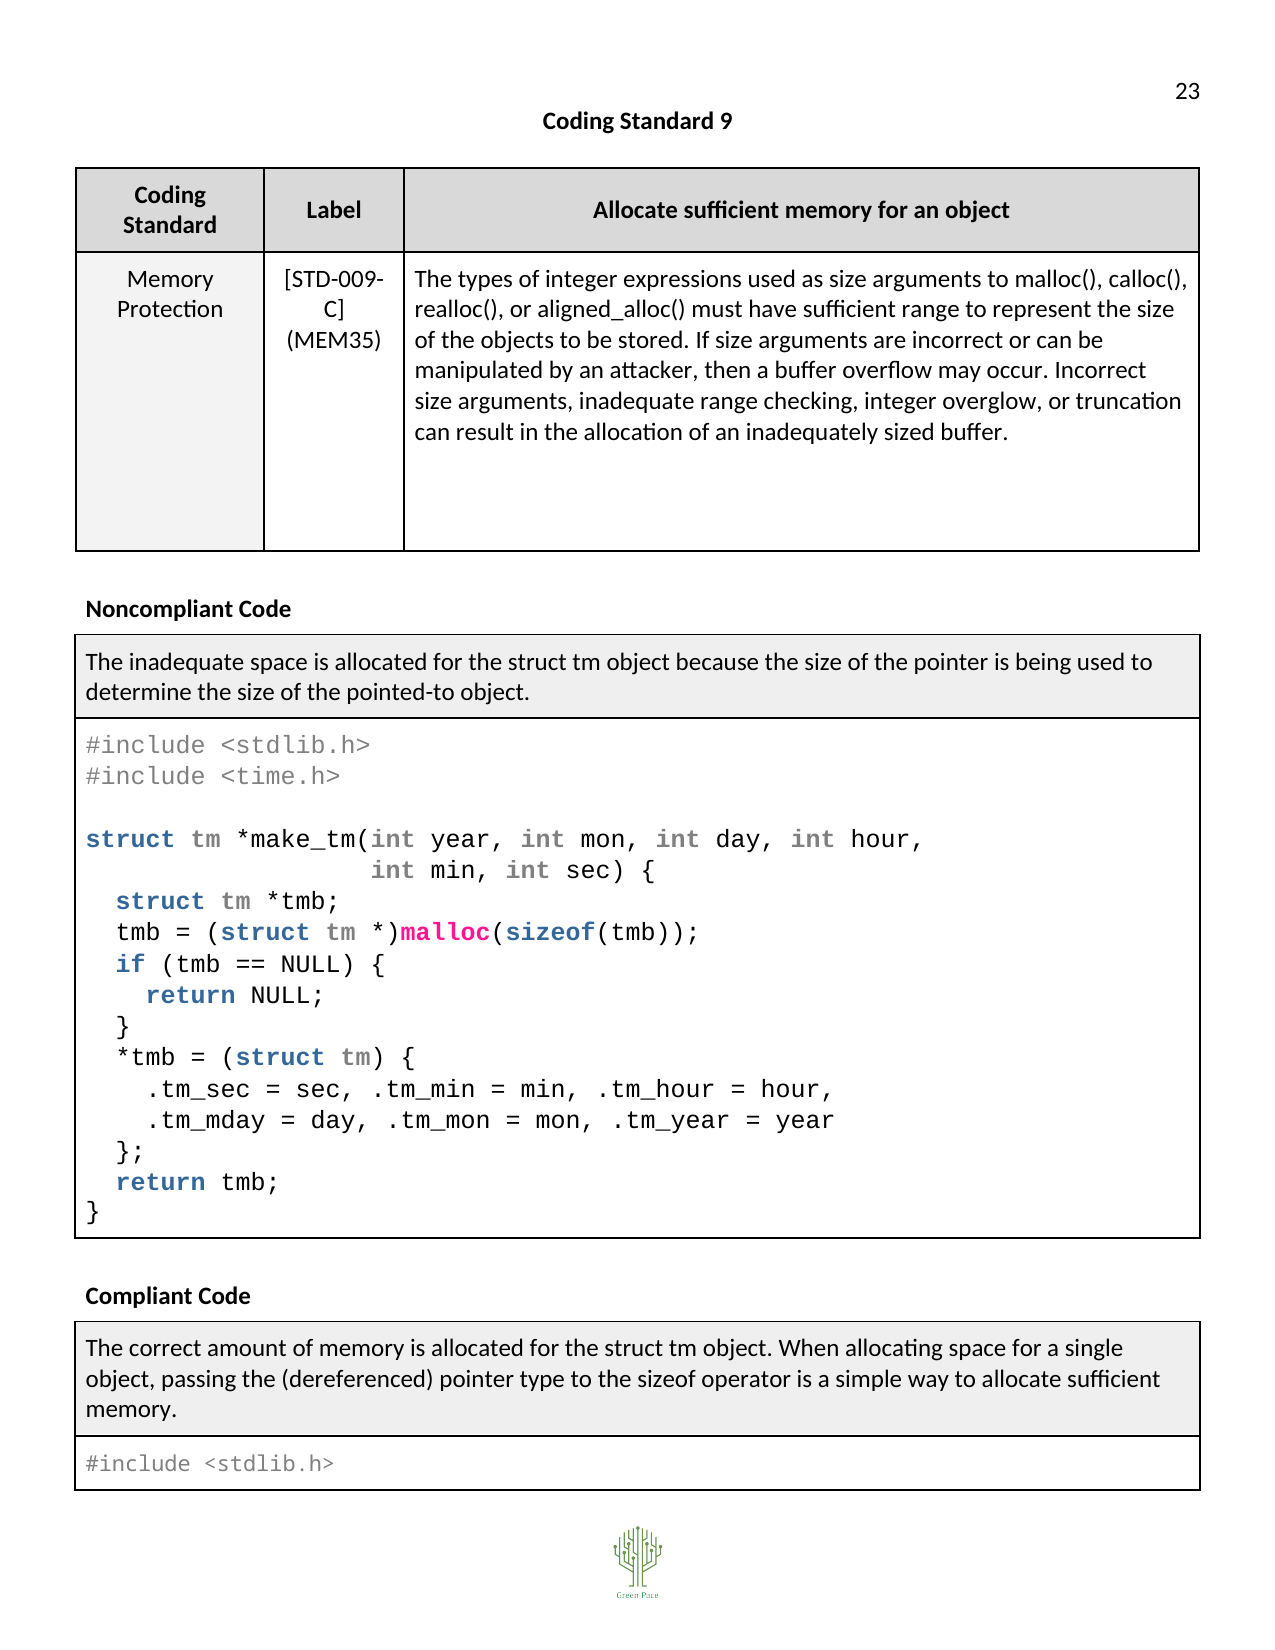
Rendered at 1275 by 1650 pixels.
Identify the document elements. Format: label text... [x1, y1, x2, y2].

table_header Noncompliant Code [75, 583, 1200, 634]
table_cell The correct amount of memory is allocated for the struct tm object. When allocating space for a single object, passing the (dereferenced) pointer type to the sizeof operator is a simple way to allocate sufficient memory. [76, 1322, 1199, 1434]
table_header Allocate sufficient memory for an object [405, 169, 1198, 251]
picture [605, 1521, 670, 1606]
table_header Label [265, 169, 403, 251]
table_header Compliant Code [75, 1270, 1200, 1321]
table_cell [76, 1437, 1199, 1489]
table_cell [STD-009-C] (MEM35) [265, 253, 403, 550]
table_cell #include <stdlib.h> #include <time.h> struct tm *make_tm(int year, int mon, int day, int hour, int min, int sec) { struct tm *tmb; tmb = (struct tm *)malloc(sizeof(tmb)); if (tmb == NULL) { return NULL; } *tmb = (struct tm) { .tm_sec = sec, .tm_min = min, .tm_hour = hour, .tm_mday = day, .tm_mon = mon, .tm_year = year }; return tmb; } [76, 719, 1199, 1237]
table_cell The inadequate space is allocated for the struct tm object because the size of the pointer is being used to determine the size of the pointed-to object. [76, 635, 1199, 717]
table_cell Memory Protection [77, 253, 263, 550]
table_cell The types of integer expressions used as size arguments to malloc(), calloc(), realloc(), or aligned_alloc() must have sufficient range to represent the size of the objects to be stored. If size arguments are incorrect or can be manipulated by an attacker, then a buffer overflow may occur. Incorrect size arguments, inadequate range checking, integer overglow, or truncation can result in the allocation of an inadequately sized buffer. [405, 253, 1198, 550]
table_header Coding Standard [77, 169, 263, 251]
subtitle Coding Standard 9 [75, 106, 1200, 136]
